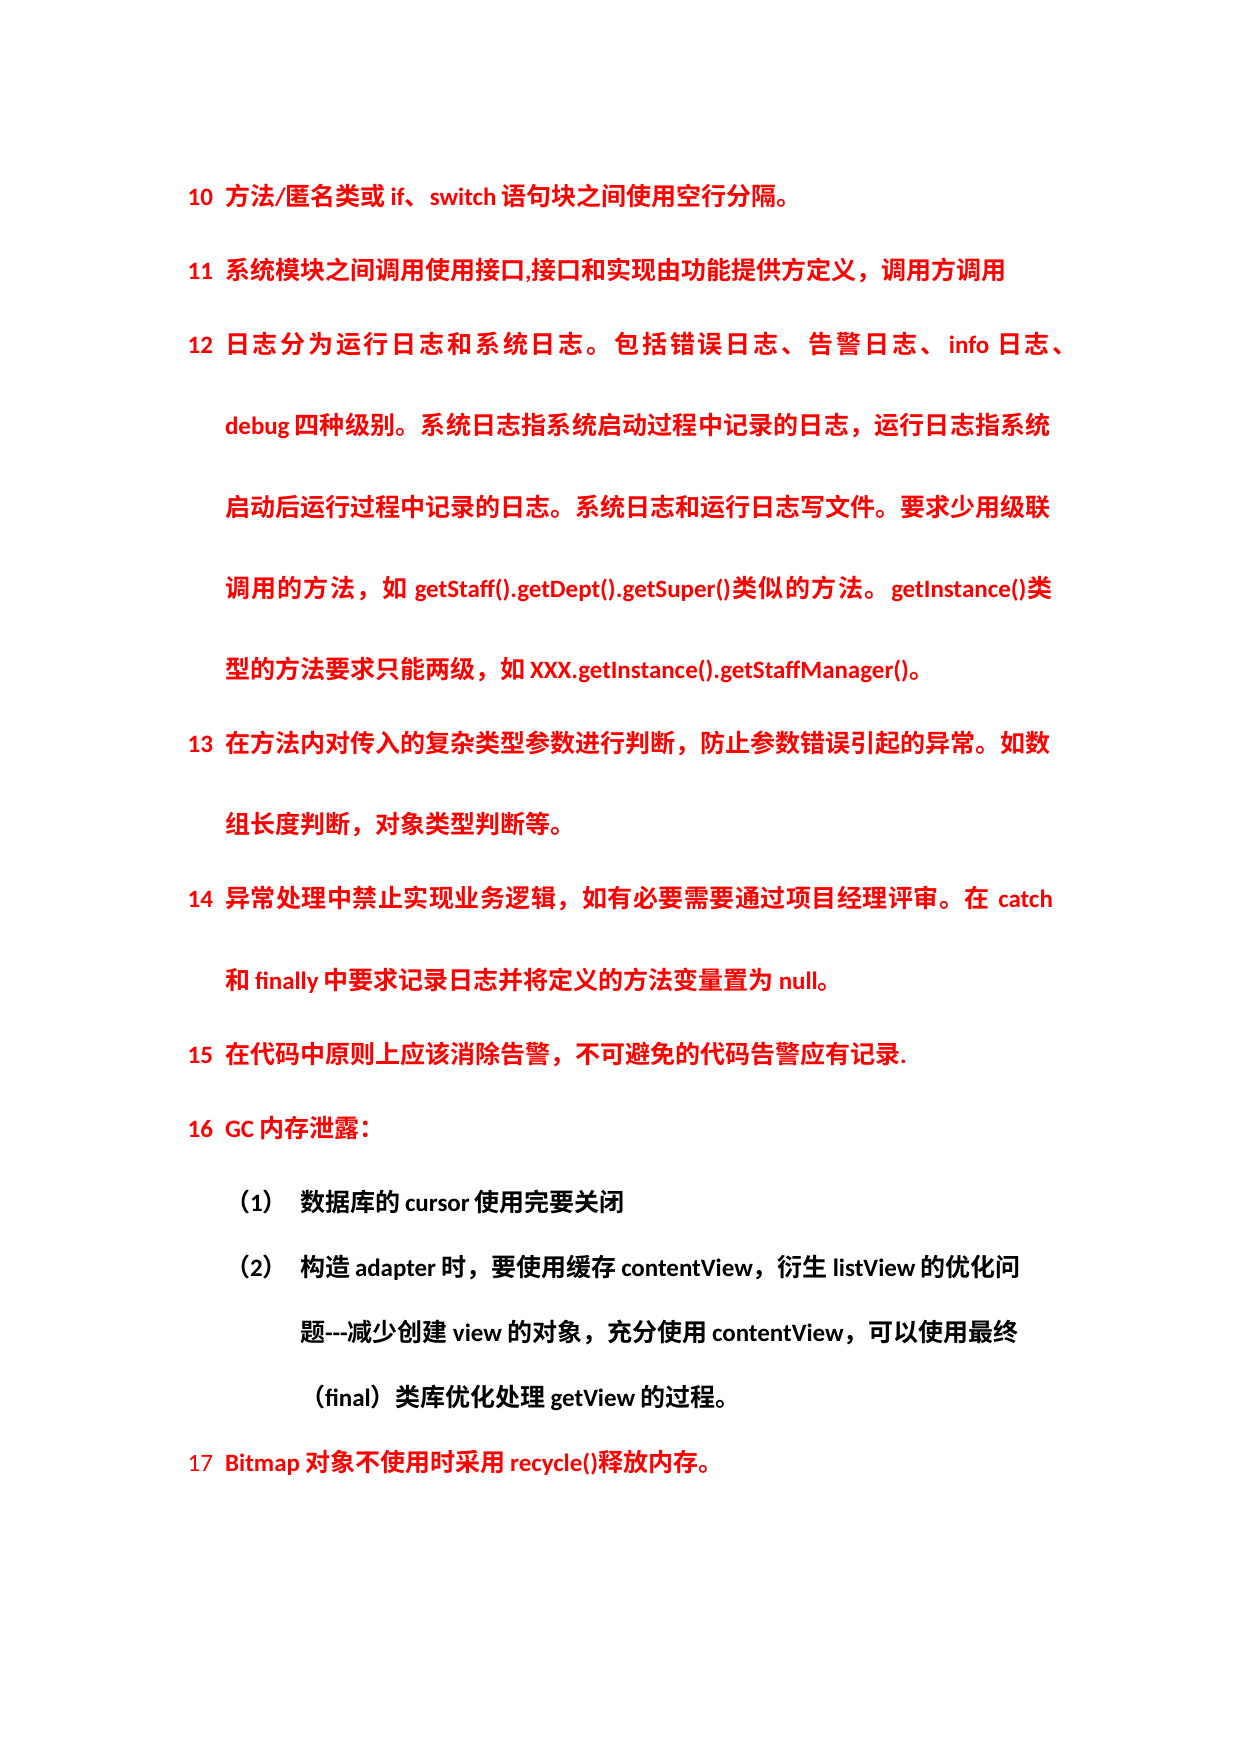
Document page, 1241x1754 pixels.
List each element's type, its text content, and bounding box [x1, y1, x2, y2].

list 构造adapter时，要使用缓存contentView，衍生listView的优化问题---减少创建view的对象，充分使用contentView，可以使用最终（final）类库优化处理getView的过程。 [225, 1233, 1053, 1428]
list Bitmap对象不使用时采用recycle()释放内存。 [187, 1428, 1053, 1493]
list 系统模块之间调用使用接口,接口和实现由功能提供方定义，调用方调用 [187, 236, 1053, 301]
list 异常处理中禁止实现业务逻辑，如有必要需要通过项目经理评审。在catch和finally中要求记录日志并将定义的方法变量置为null。 [187, 864, 1053, 1011]
list 方法/匿名类或if、switch语句块之间使用空行分隔。 [187, 162, 1053, 227]
list 在方法内对传入的复杂类型参数进行判断，防止参数错误引起的异常。如数组长度判断，对象类型判断等。 [187, 709, 1053, 855]
list 日志分为运行日志和系统日志。包括错误日志、告警日志、info日志、debug四种级别。系统日志指系统启动过程中记录的日志，运行日志指系统启动后运行过程中记录的日志。系统日志和运行日志写文件。要求少用级联调用的方法，如getStaff().getDept().getSuper()类似的方法。getInstance()类型的方法要求只能两级，如XXX.getInstance().getStaffManager()。 [187, 310, 1053, 700]
list 在代码中原则上应该消除告警，不可避免的代码告警应有记录. [187, 1020, 1053, 1085]
list 数据库的cursor使用完要关闭 [225, 1168, 1053, 1233]
list GC内存泄露： [187, 1094, 1053, 1159]
